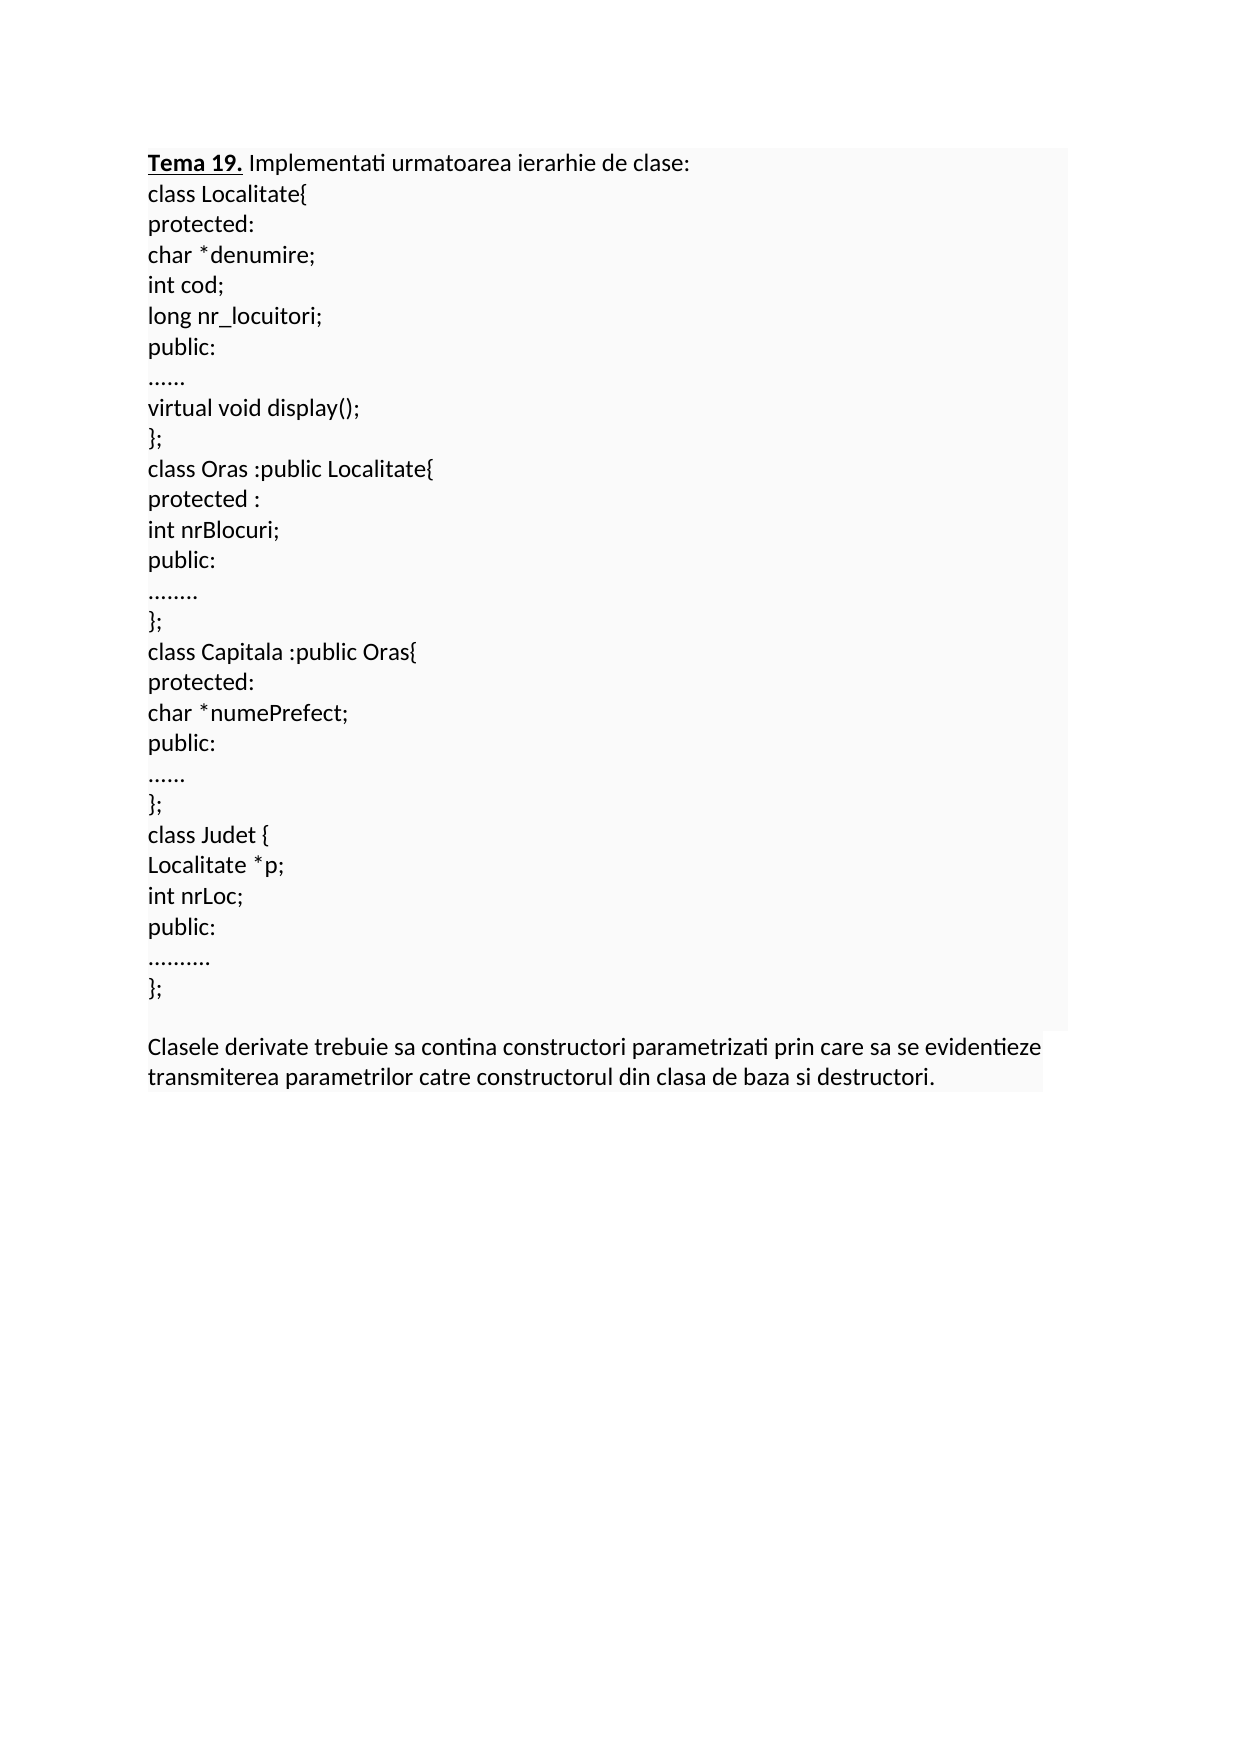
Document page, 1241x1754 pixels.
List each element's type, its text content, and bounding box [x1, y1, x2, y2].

text protected: [148, 666, 1068, 697]
text }; [148, 972, 1068, 1002]
text Clasele derivate trebuie sa contina constructori parametrizati prin care sa se evidentieze transmiterea parametrilor catre constructorul din clasa de baza si destructori. [148, 1031, 1043, 1092]
text virtual void display(); [148, 392, 1068, 422]
text public: [148, 331, 1068, 361]
text class Capitala :public Oras{ [148, 636, 1068, 666]
text class Localitate{ [148, 178, 1068, 209]
text }; [148, 422, 1068, 453]
text ...... [148, 361, 1068, 392]
text int cod; [148, 270, 1068, 300]
text Tema 19. Implementati urmatoarea ierarhie de clase: [148, 148, 1068, 178]
text .......... [148, 941, 1068, 972]
text }; [148, 788, 1068, 819]
text ........ [148, 575, 1068, 605]
text int nrBlocuri; [148, 514, 1068, 544]
text int nrLoc; [148, 880, 1068, 911]
text public: [148, 727, 1068, 758]
text public: [148, 544, 1068, 575]
text class Oras :public Localitate{ [148, 453, 1068, 483]
text protected : [148, 483, 1068, 514]
text ...... [148, 758, 1068, 788]
text }; [148, 605, 1068, 636]
text public: [148, 911, 1068, 941]
text protected: [148, 209, 1068, 239]
text class Judet { [148, 819, 1068, 849]
text char *numePrefect; [148, 697, 1068, 727]
text char *denumire; [148, 239, 1068, 270]
text long nr_locuitori; [148, 300, 1068, 331]
text Localitate *p; [148, 849, 1068, 880]
